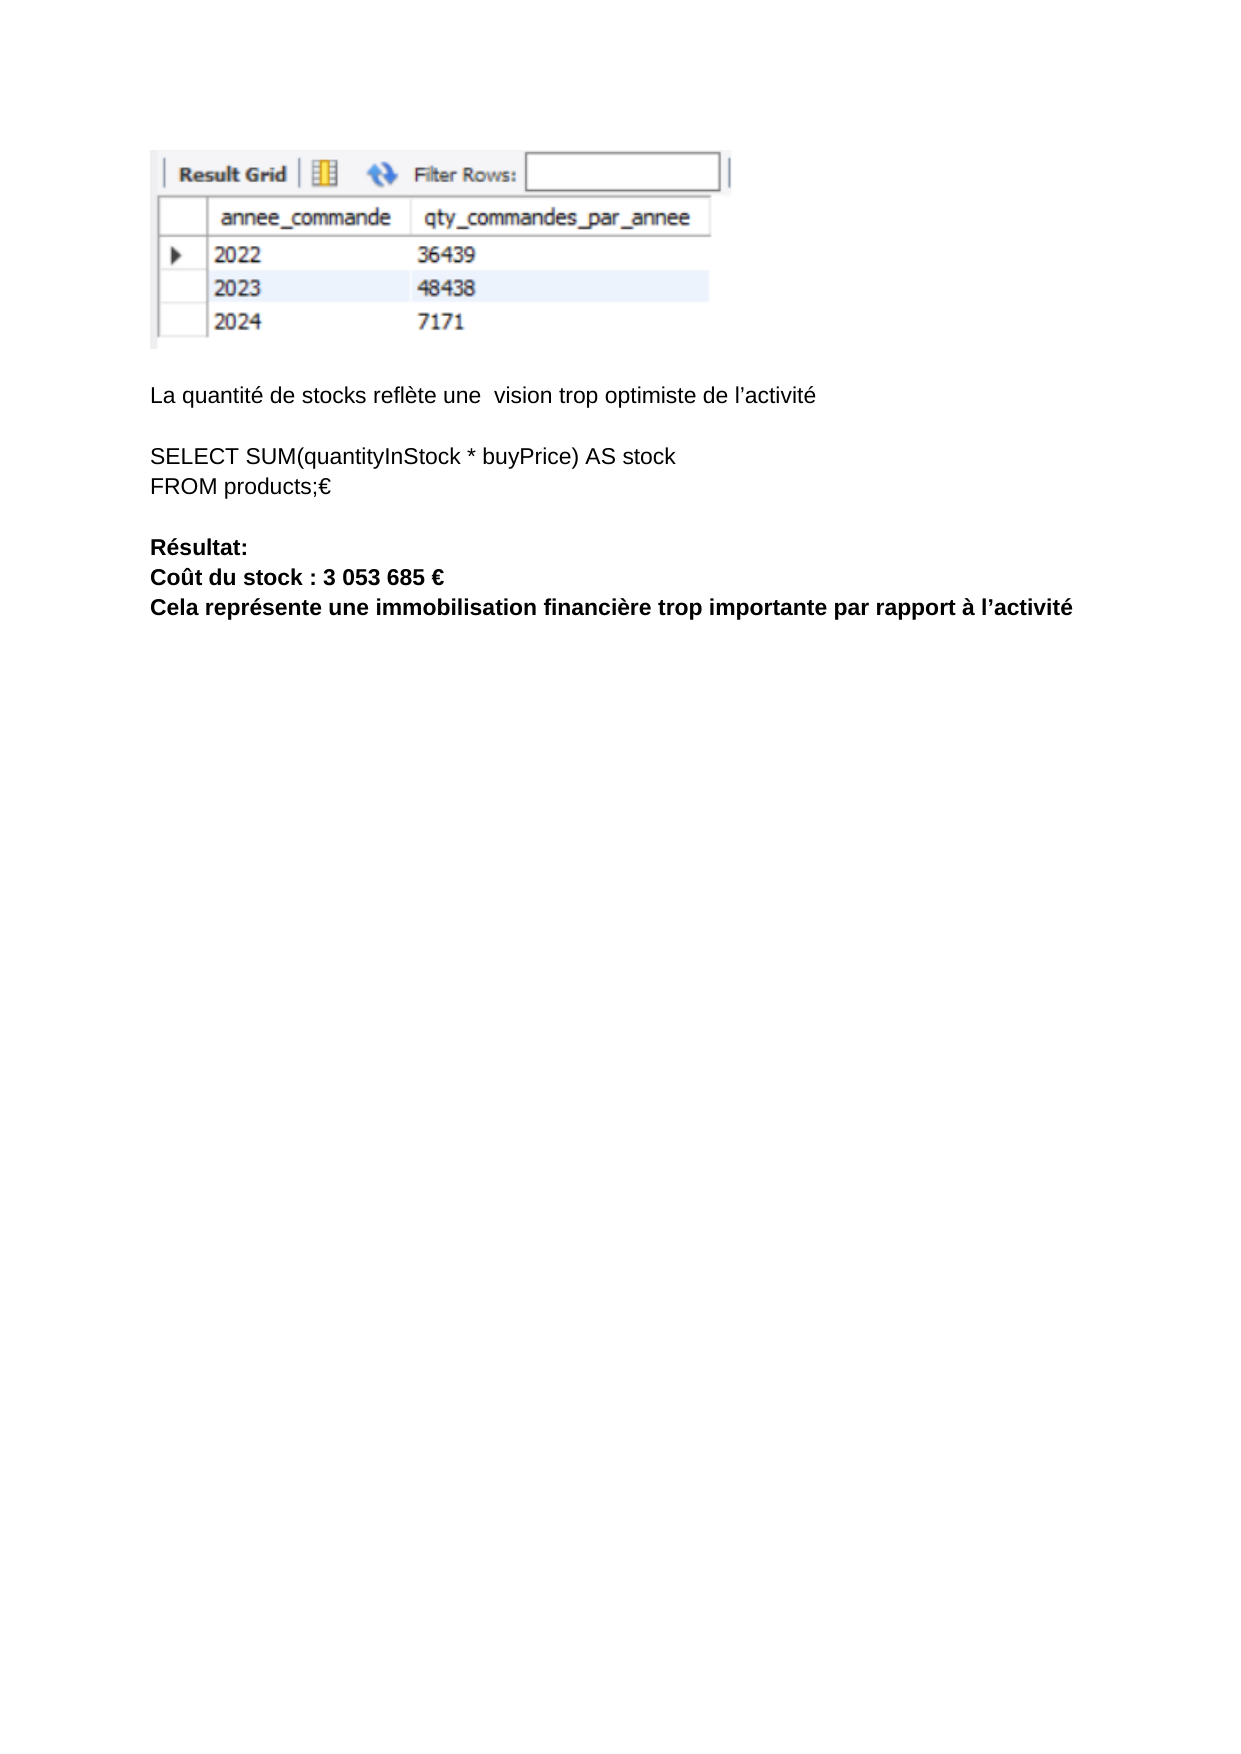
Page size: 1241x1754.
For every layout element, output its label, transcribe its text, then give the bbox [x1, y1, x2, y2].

text Résultat: [150, 533, 1090, 560]
picture [150, 150, 732, 349]
text La quantité de stocks reflète une vision trop optimiste de l’activité [150, 382, 1090, 409]
text Coût du stock : 3 053 685 € [150, 564, 1090, 590]
text SELECT SUM(quantityInStock * buyPrice) AS stock [150, 443, 1090, 469]
text FROM products;€ [150, 473, 1090, 499]
text Cela représente une immobilisation financière trop importante par rapport à l’activité [150, 594, 1090, 620]
